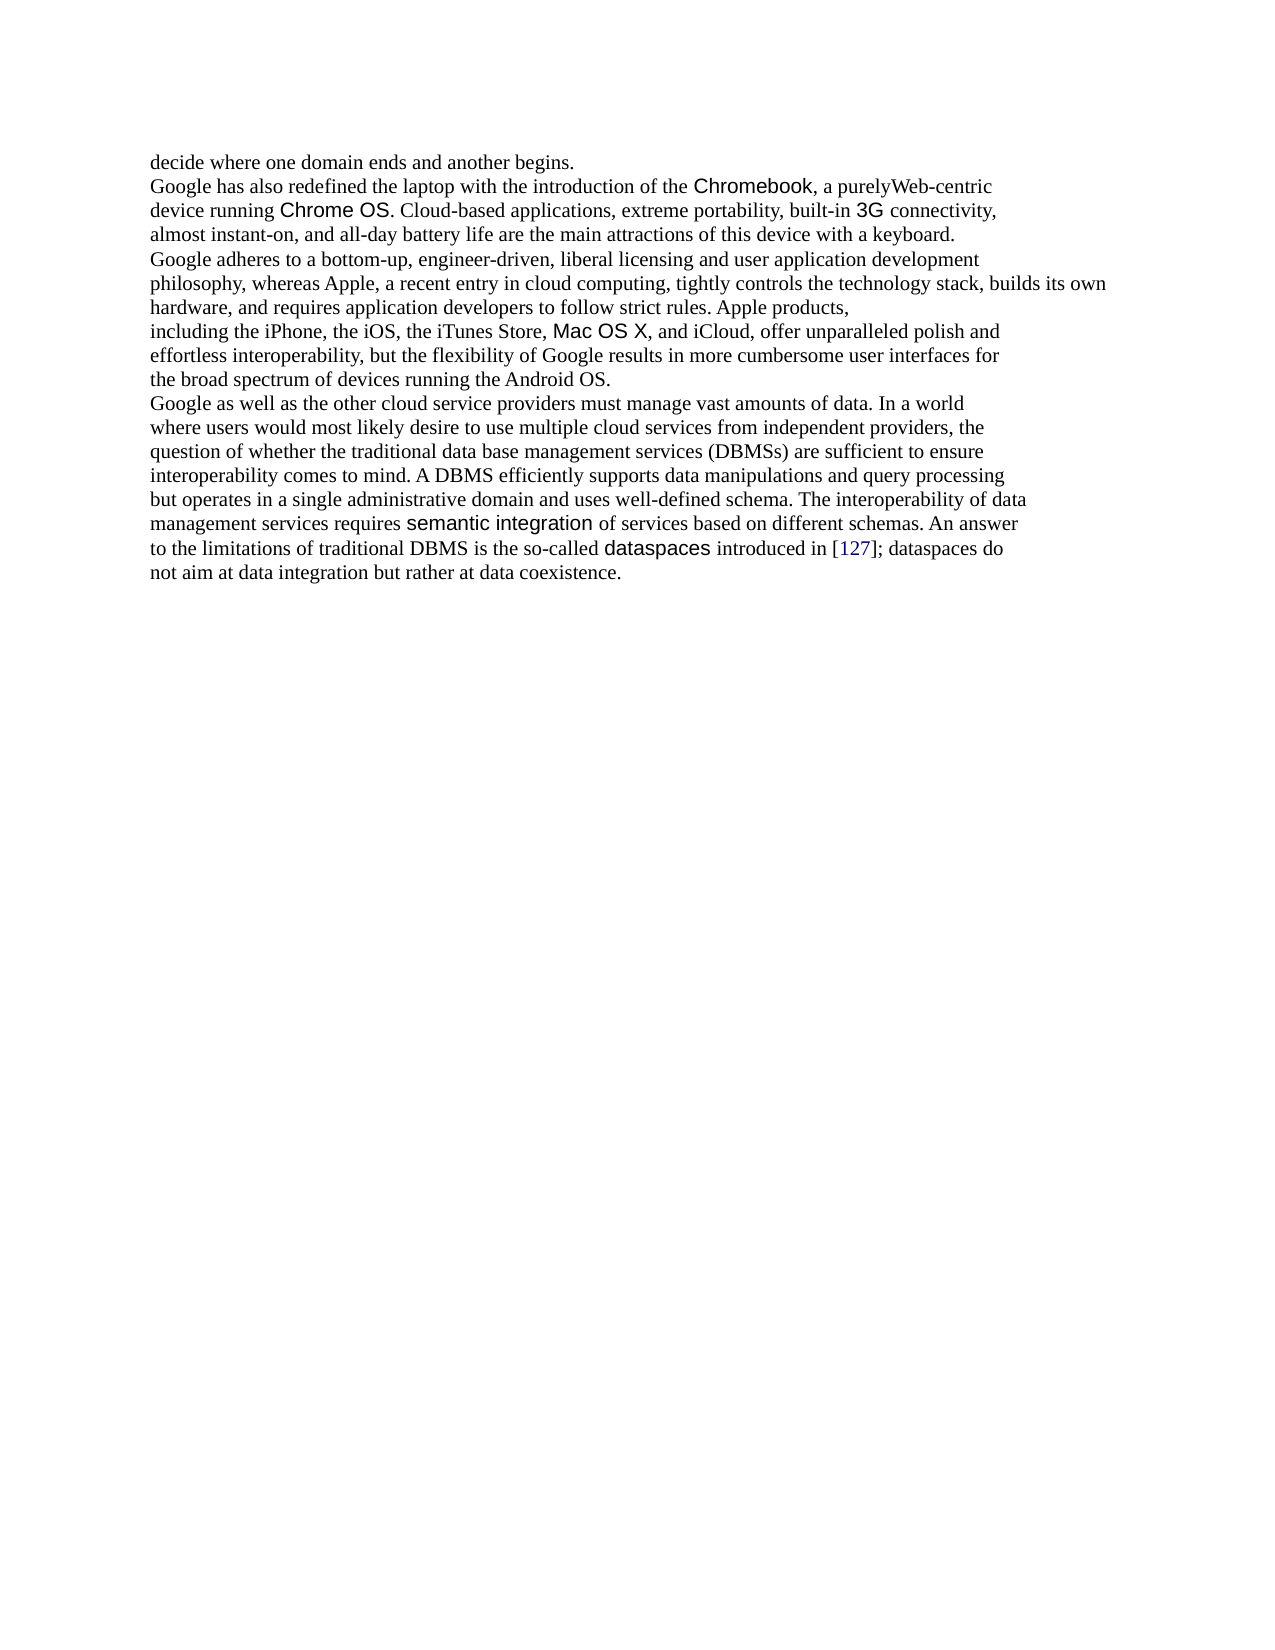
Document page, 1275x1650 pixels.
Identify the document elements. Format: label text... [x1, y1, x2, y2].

text to the limitations of traditional DBMS is the so-called dataspaces introduced in [127]; dataspaces do [150, 535, 1125, 559]
text not aim at data integration but rather at data coexistence. [150, 559, 1125, 584]
text including the iPhone, the iOS, the iTunes Store, Mac OS X, and iCloud, offer unparalleled polish and [150, 319, 1125, 343]
text the broad spectrum of devices running the Android OS. [150, 367, 1125, 391]
text where users would most likely desire to use multiple cloud services from independent providers, the [150, 415, 1125, 439]
text Google has also redefined the laptop with the introduction of the Chromebook, a purelyWeb-centric [150, 174, 1125, 198]
text effortless interoperability, but the flexibility of Google results in more cumbersome user interfaces for [150, 343, 1125, 367]
text decide where one domain ends and another begins. [150, 150, 1125, 174]
text question of whether the traditional data base management services (DBMSs) are sufficient to ensure [150, 439, 1125, 463]
text philosophy, whereas Apple, a recent entry in cloud computing, tightly controls the technology stack, builds its own hardware, and requires application developers to follow strict rules. Apple products, [150, 271, 1125, 319]
text but operates in a single administrative domain and uses well-defined schema. The interoperability of data [150, 487, 1125, 511]
text management services requires semantic integration of services based on different schemas. An answer [150, 511, 1125, 535]
text Google as well as the other cloud service providers must manage vast amounts of data. In a world [150, 391, 1125, 415]
text almost instant-on, and all-day battery life are the main attractions of this device with a keyboard. [150, 222, 1125, 246]
text Google adheres to a bottom-up, engineer-driven, liberal licensing and user application development [150, 246, 1125, 271]
text device running Chrome OS. Cloud-based applications, extreme portability, built-in 3G connectivity, [150, 198, 1125, 222]
text interoperability comes to mind. A DBMS efficiently supports data manipulations and query processing [150, 463, 1125, 487]
